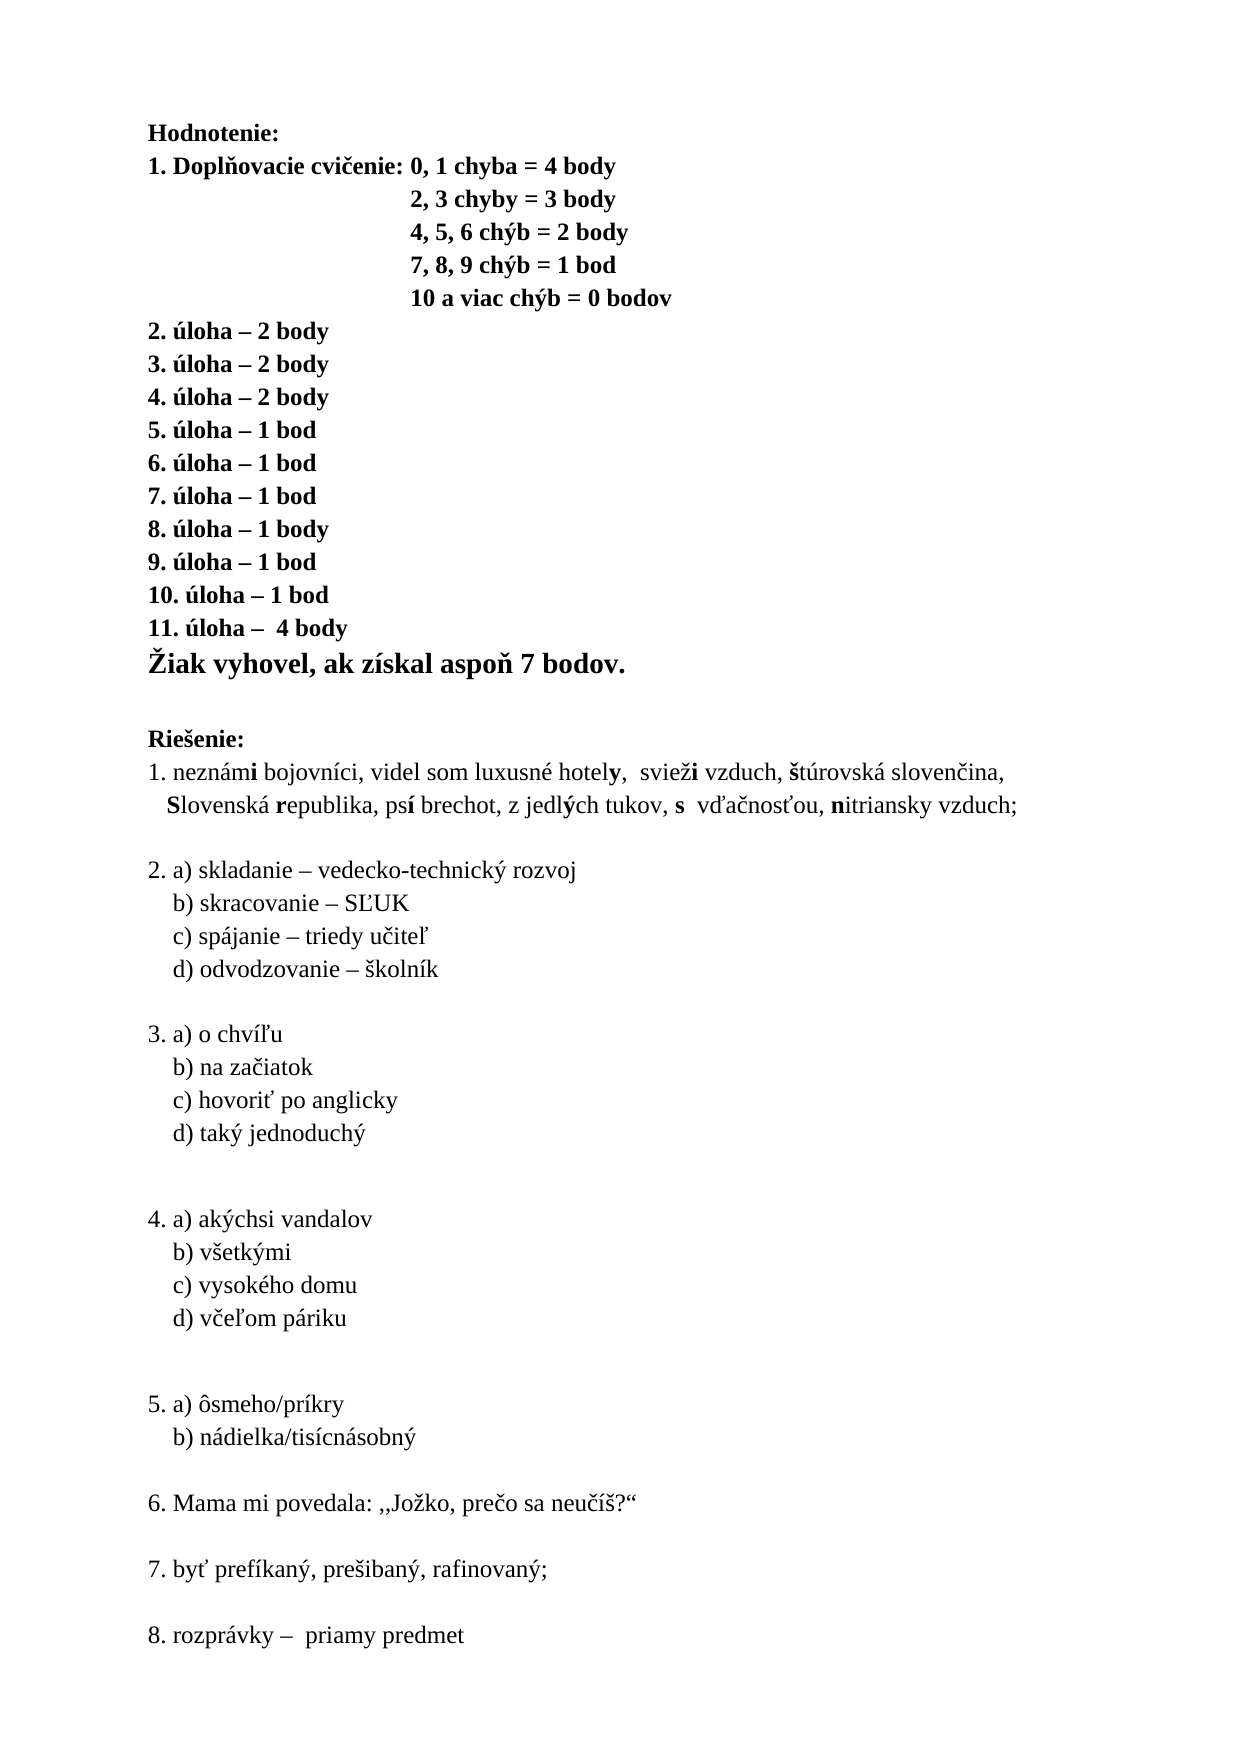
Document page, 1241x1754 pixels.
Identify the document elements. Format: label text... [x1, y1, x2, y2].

text 7, 8, 9 chýb = 1 bod [148, 250, 1167, 279]
text 2, 3 chyby = 3 body [148, 184, 1167, 213]
text 10. úloha – 1 bod [148, 581, 1167, 609]
text 4, 5, 6 chýb = 2 body [148, 217, 1167, 246]
text 4. a) akýchsi vandalov [148, 1204, 1167, 1233]
text Slovenská republika, psí brechot, z jedlých tukov, s vďačnosťou, nitriansky vzduch; [148, 790, 1167, 818]
text 3. úloha – 2 body [148, 349, 1167, 378]
text 4. úloha – 2 body [148, 382, 1167, 411]
text c) spájanie – triedy učiteľ [148, 921, 1167, 950]
text Hodnotenie: [148, 118, 1167, 147]
text 7. úloha – 1 bod [148, 481, 1167, 510]
text 2. a) skladanie – vedecko-technický rozvoj [148, 855, 1167, 884]
text 5. a) ôsmeho/príkry [148, 1389, 1167, 1418]
text 9. úloha – 1 bod [148, 547, 1167, 576]
text b) všetkými [148, 1237, 1167, 1266]
text 2. úloha – 2 body [148, 316, 1167, 345]
text 11. úloha – 4 body [148, 613, 1167, 642]
text Riešenie: [148, 724, 1167, 752]
text Žiak vyhovel, ak získal aspoň 7 bodov. [148, 647, 1167, 680]
text d) taký jednoduchý [148, 1118, 1167, 1147]
text 5. úloha – 1 bod [148, 415, 1167, 444]
text 6. úloha – 1 bod [148, 448, 1167, 477]
text 7. byť prefíkaný, prešibaný, rafinovaný; [148, 1554, 1167, 1583]
text b) skracovanie – SĽUK [148, 888, 1167, 917]
text d) odvodzovanie – školník [148, 954, 1167, 983]
text d) včeľom páriku [148, 1303, 1167, 1332]
text 1. Doplňovacie cvičenie: 0, 1 chyba = 4 body [148, 151, 1167, 180]
text b) na začiatok [148, 1052, 1167, 1081]
text 10 a viac chýb = 0 bodov [148, 283, 1167, 312]
text 6. Mama mi povedala: ,,Jožko, prečo sa neučíš?“ [148, 1488, 1167, 1517]
text b) nádielka/tisícnásobný [148, 1422, 1167, 1451]
text 8. rozprávky – priamy predmet [148, 1621, 1167, 1649]
text 8. úloha – 1 body [148, 514, 1167, 543]
text 1. neznámi bojovníci, videl som luxusné hotely, svieži vzduch, štúrovská slovenčina, [148, 757, 1167, 785]
text c) hovoriť po anglicky [148, 1085, 1167, 1114]
text 3. a) o chvíľu [148, 1019, 1167, 1048]
text c) vysokého domu [148, 1270, 1167, 1299]
